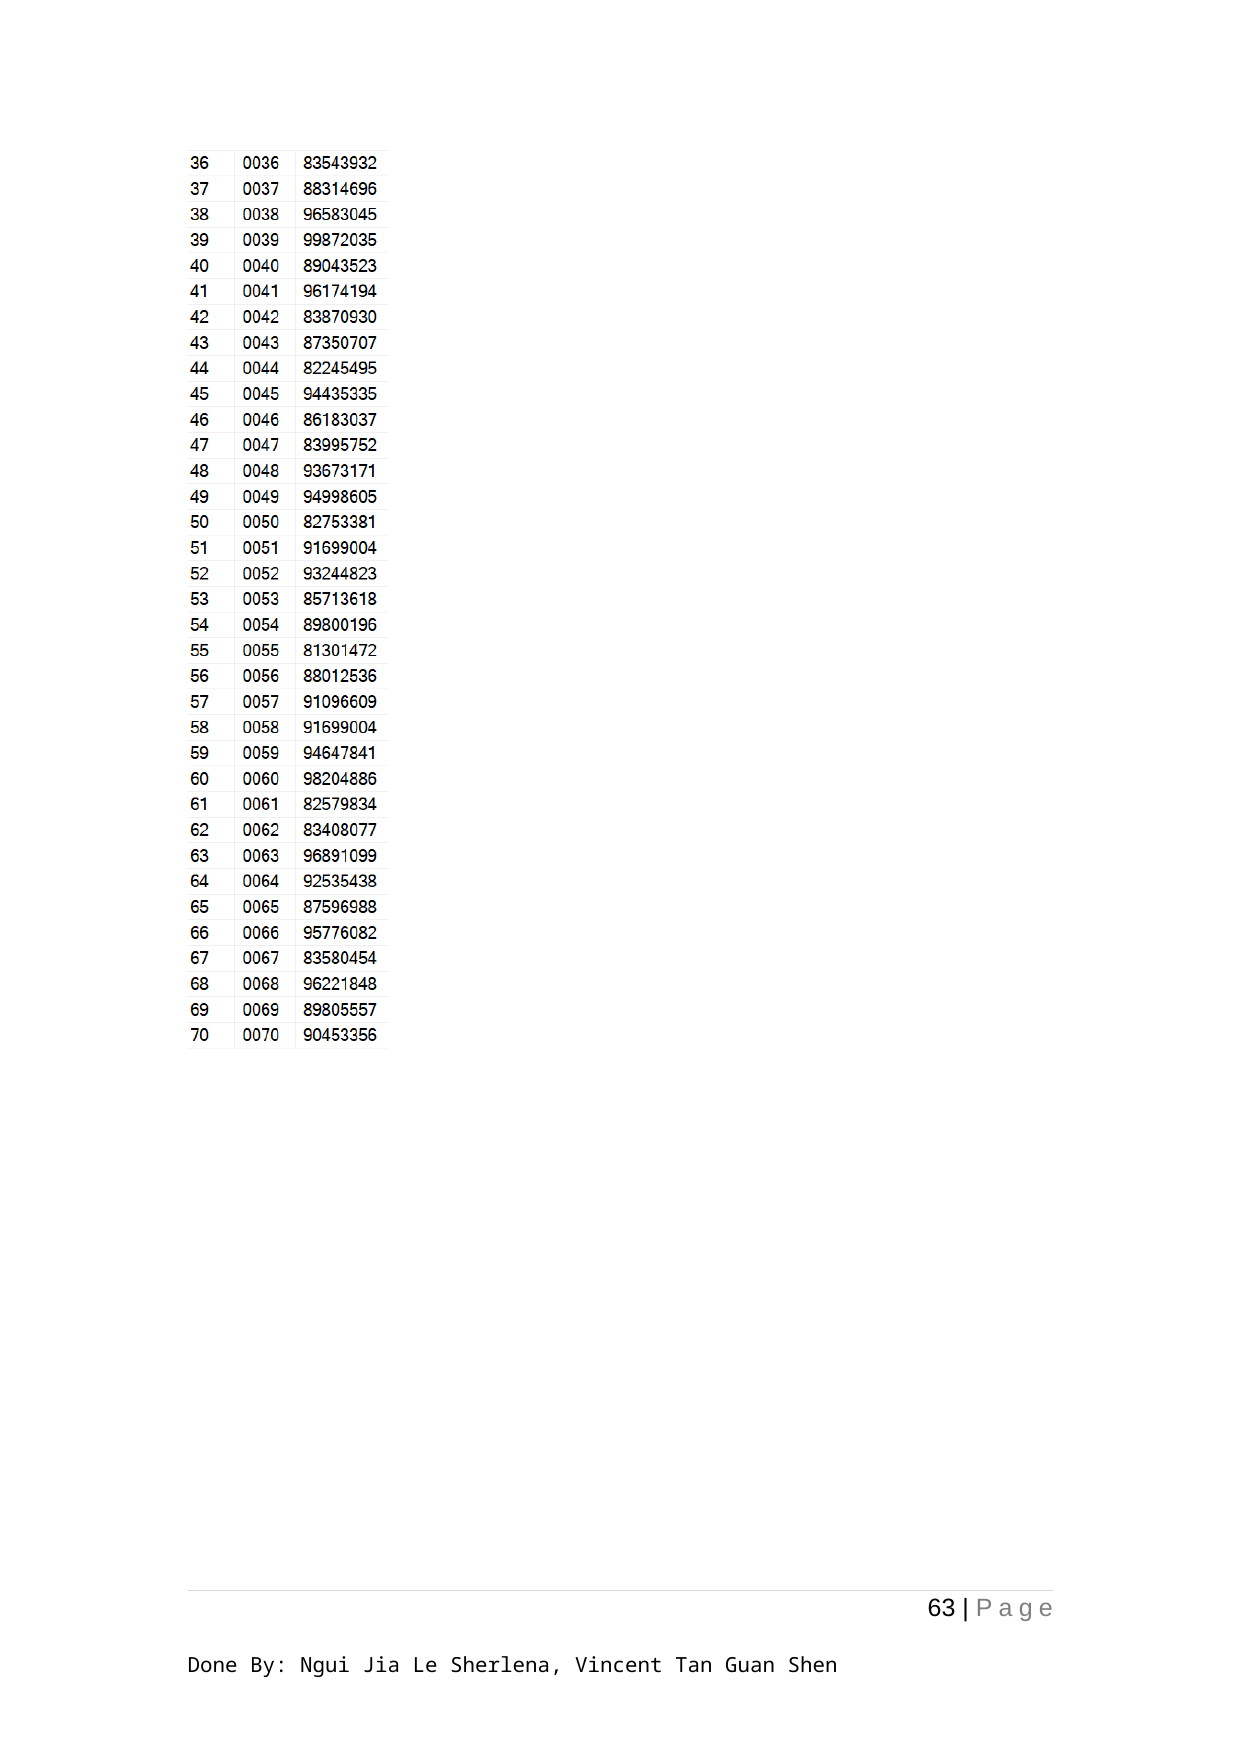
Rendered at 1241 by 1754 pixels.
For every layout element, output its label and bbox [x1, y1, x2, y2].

picture [187, 150, 388, 1049]
